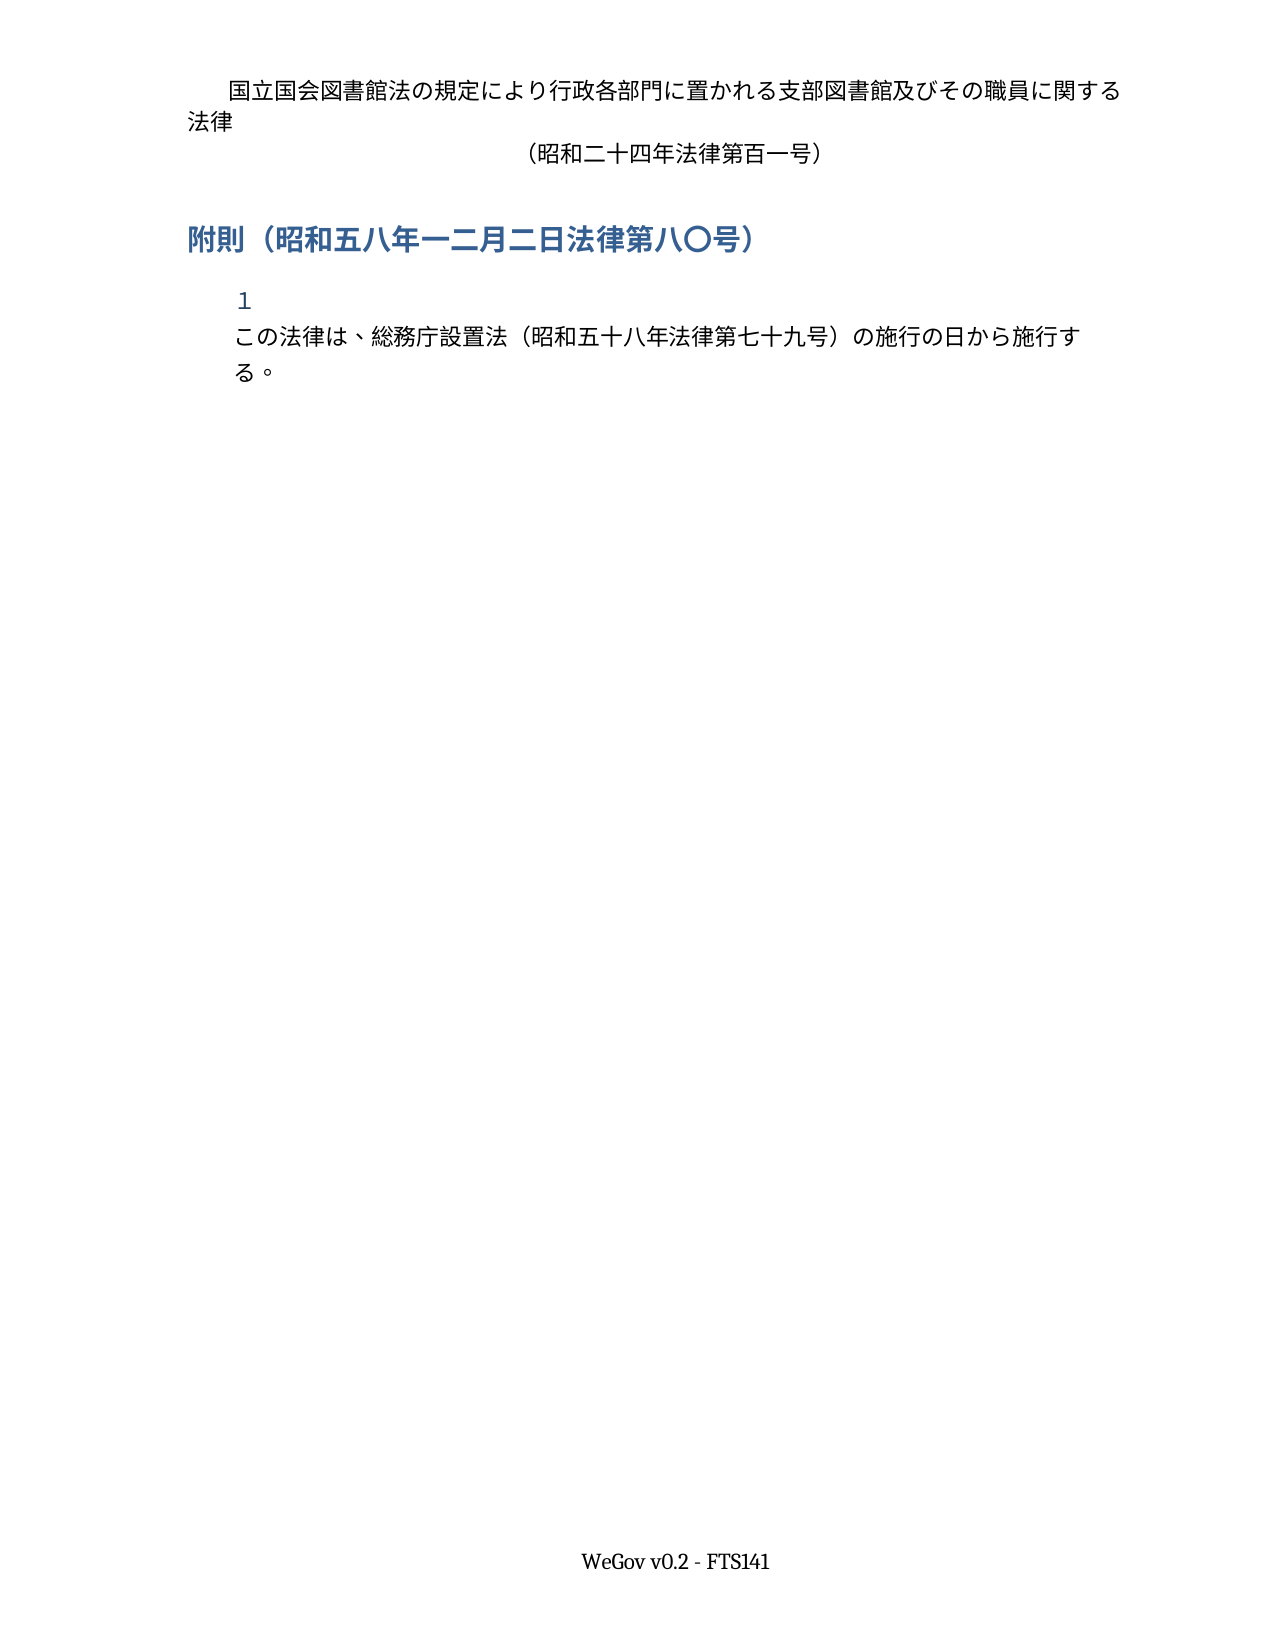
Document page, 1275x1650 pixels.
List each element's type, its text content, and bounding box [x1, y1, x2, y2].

subtitle 附則（昭和五八年一二月二日法律第八〇号） [187, 219, 1087, 258]
text この法律は、総務庁設置法（昭和五十八年法律第七十九号）の施行の日から施行する。 [233, 321, 1087, 388]
subtitle １ [233, 285, 1087, 316]
